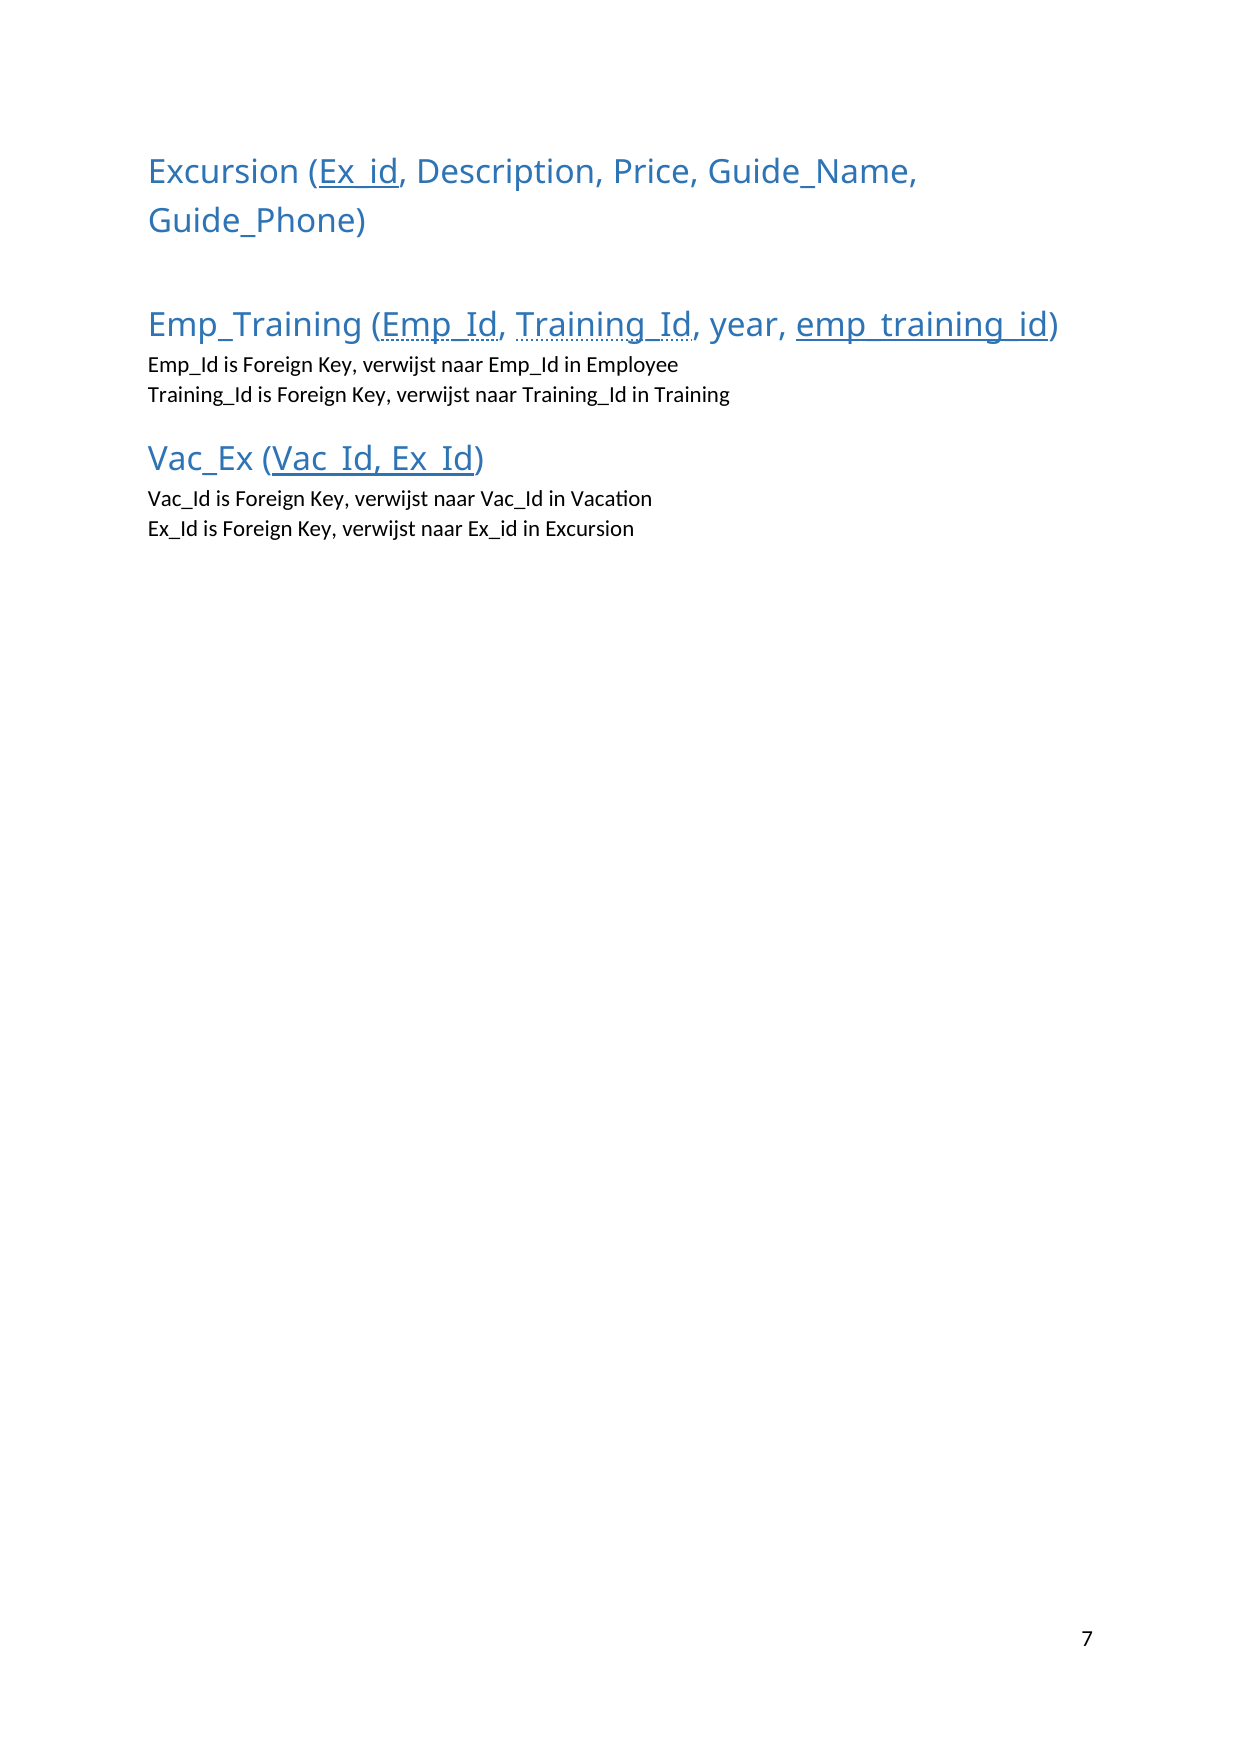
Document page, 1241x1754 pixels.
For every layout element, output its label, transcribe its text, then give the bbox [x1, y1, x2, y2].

text Emp_Id is Foreign Key, verwijst naar Emp_Id in Employee Training_Id is Foreign Key, verwijst naar Training_Id in Training [148, 350, 1093, 408]
subtitle Emp_Training (Emp_Id, Training_Id, year, emp_training_id) [148, 301, 1093, 346]
text Vac_Id is Foreign Key, verwijst naar Vac_Id in Vacation Ex_Id is Foreign Key, verwijst naar Ex_id in Excursion [148, 484, 1093, 542]
subtitle Vac_Ex (Vac_Id, Ex_Id) [148, 435, 1093, 481]
subtitle Excursion (Ex_id, Description, Price, Guide_Name, Guide_Phone) [148, 148, 1093, 242]
